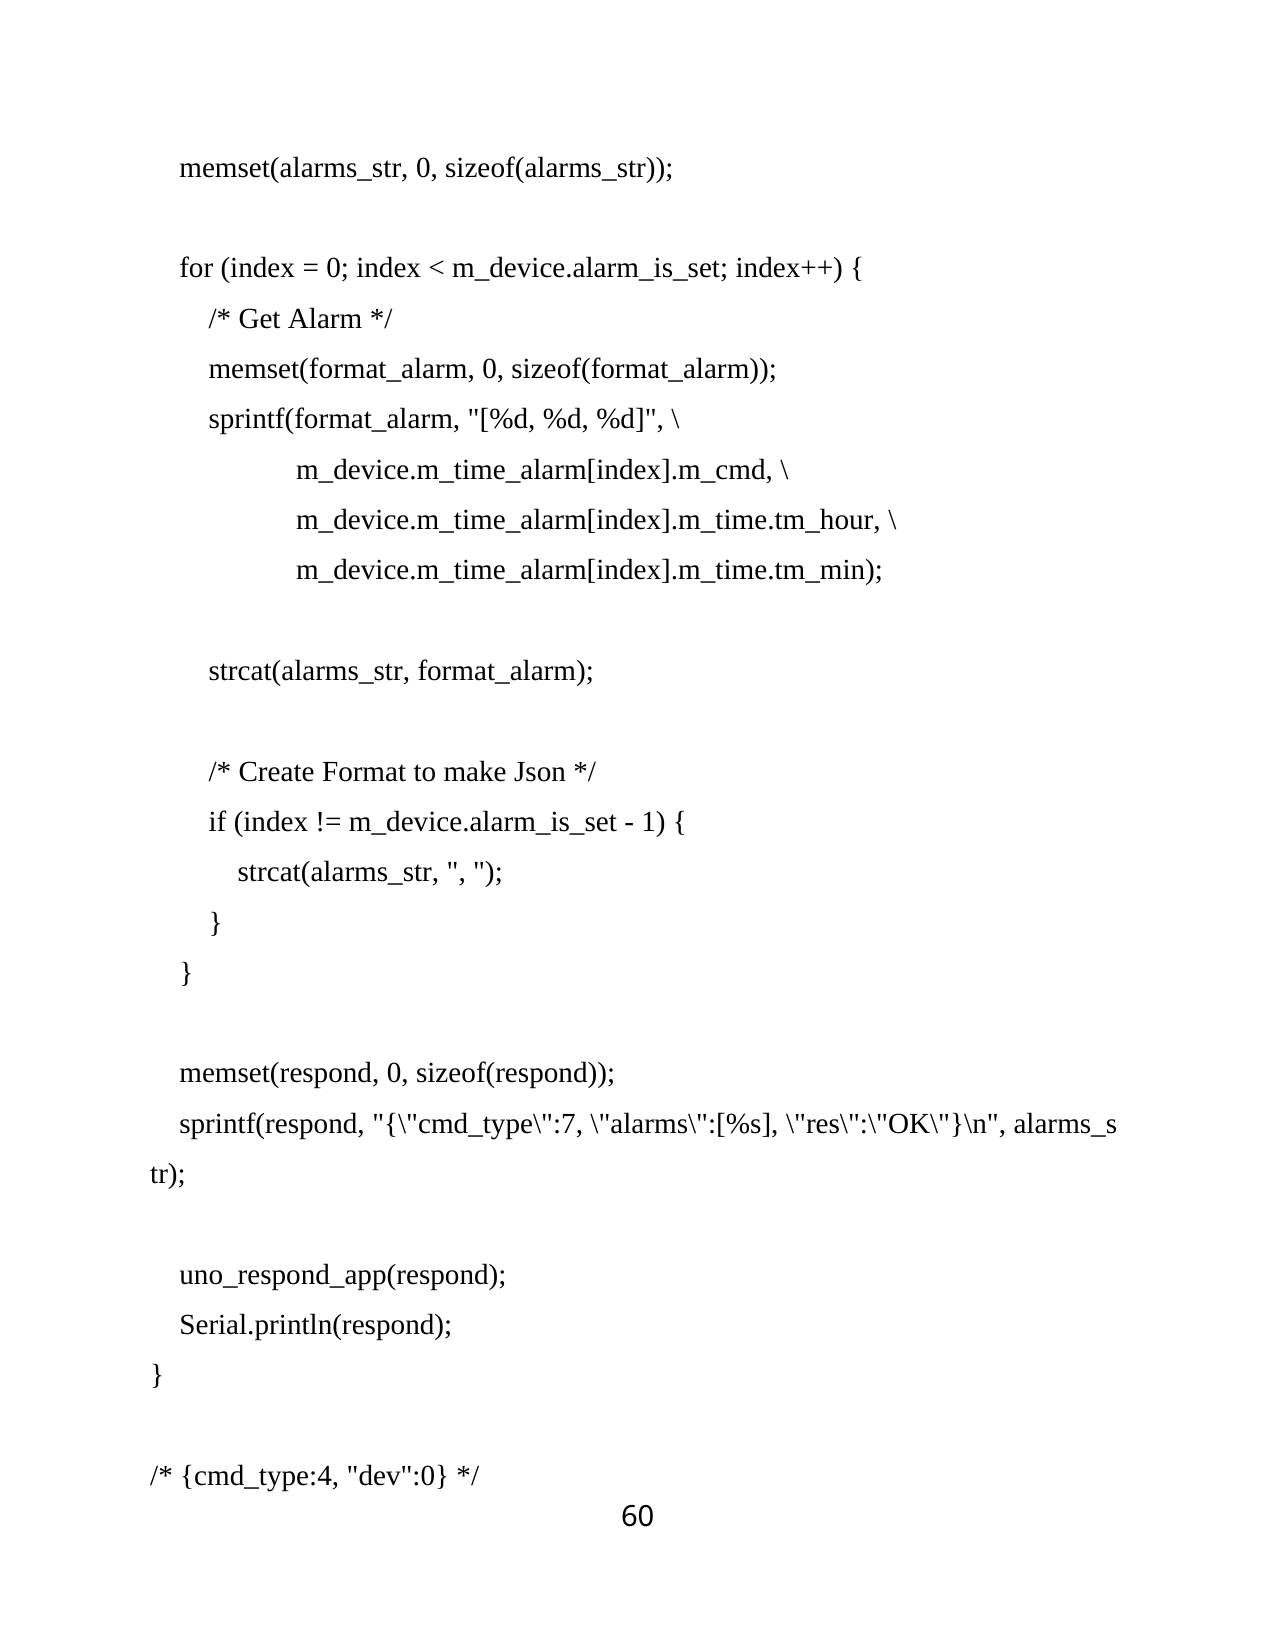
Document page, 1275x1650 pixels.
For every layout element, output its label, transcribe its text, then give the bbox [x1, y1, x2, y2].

text m_device.m_time_alarm[index].m_cmd, \ [150, 452, 1125, 485]
text strcat(alarms_str, format_alarm); [150, 653, 1125, 687]
text sprintf(respond, "{\"cmd_type\":7, \"alarms\":[%s], \"res\":\"OK\"}\n", alarms_str); [150, 1106, 1125, 1190]
text Serial.println(respond); [150, 1307, 1125, 1341]
text } [150, 905, 1125, 938]
text } [150, 1357, 1125, 1391]
text memset(respond, 0, sizeof(respond)); [150, 1056, 1125, 1089]
text for (index = 0; index < m_device.alarm_is_set; index++) { [150, 251, 1125, 284]
text memset(alarms_str, 0, sizeof(alarms_str)); [150, 150, 1125, 183]
text m_device.m_time_alarm[index].m_time.tm_hour, \ [150, 502, 1125, 536]
text /* {cmd_type:4, "dev":0} */ [150, 1458, 1125, 1492]
text m_device.m_time_alarm[index].m_time.tm_min); [150, 552, 1125, 586]
text memset(format_alarm, 0, sizeof(format_alarm)); [150, 351, 1125, 385]
text sprintf(format_alarm, "[%d, %d, %d]", \ [150, 402, 1125, 435]
text if (index != m_device.alarm_is_set - 1) { [150, 804, 1125, 838]
text /* Get Alarm */ [150, 301, 1125, 334]
text strcat(alarms_str, ", "); [150, 854, 1125, 888]
text /* Create Format to make Json */ [150, 754, 1125, 787]
text uno_respond_app(respond); [150, 1257, 1125, 1290]
text } [150, 955, 1125, 988]
